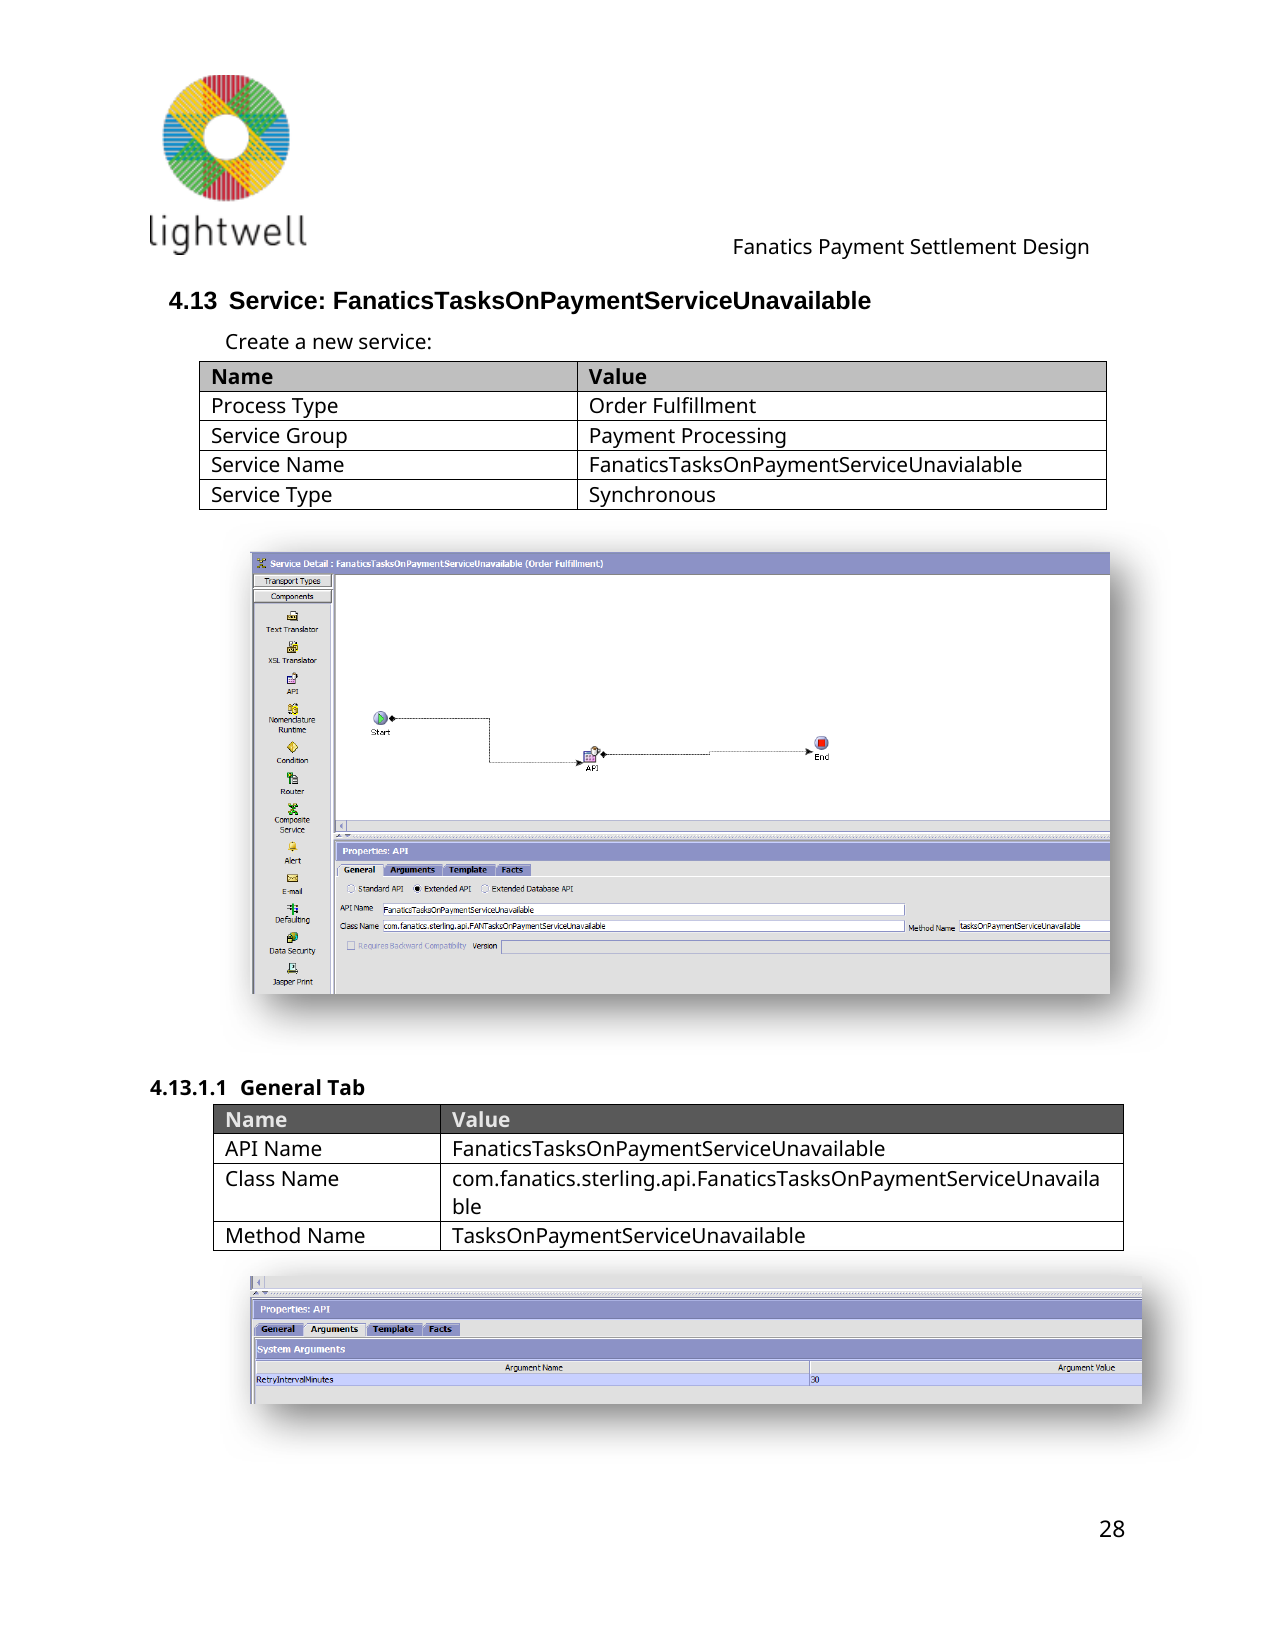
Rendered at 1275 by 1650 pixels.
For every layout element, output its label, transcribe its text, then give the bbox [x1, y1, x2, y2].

table_cell FanaticsTasksOnPaymentServiceUnavailable [441, 1134, 1123, 1163]
text Create a new service: [225, 327, 1125, 356]
picture [250, 1276, 1142, 1404]
table_header Value [578, 362, 1106, 391]
table_cell Payment Processing [578, 421, 1106, 449]
table_header Name [214, 1105, 440, 1133]
table_cell Method Name [214, 1222, 440, 1250]
subtitle Service: FanaticsTasksOnPaymentServiceUnavailable [169, 286, 1125, 314]
table_cell Service Type [200, 480, 577, 508]
table_cell Order Fulfillment [578, 392, 1106, 420]
picture [150, 75, 307, 255]
table_cell Process Type [200, 392, 577, 420]
table_cell API Name [214, 1134, 440, 1163]
table_cell com.fanatics.sterling.api.FanaticsTasksOnPaymentServiceUnavailable [441, 1164, 1123, 1221]
table_cell Service Name [200, 451, 577, 479]
table_cell Synchronous [578, 480, 1106, 508]
table_cell TasksOnPaymentServiceUnavailable [441, 1222, 1123, 1250]
table_header Value [441, 1105, 1123, 1133]
table_cell FanaticsTasksOnPaymentServiceUnavialable [578, 451, 1106, 479]
table_cell Service Group [200, 421, 577, 449]
table_cell Class Name [214, 1164, 440, 1221]
subtitle General Tab [150, 1073, 1125, 1102]
picture [250, 551, 1110, 994]
table_header Name [200, 362, 577, 391]
